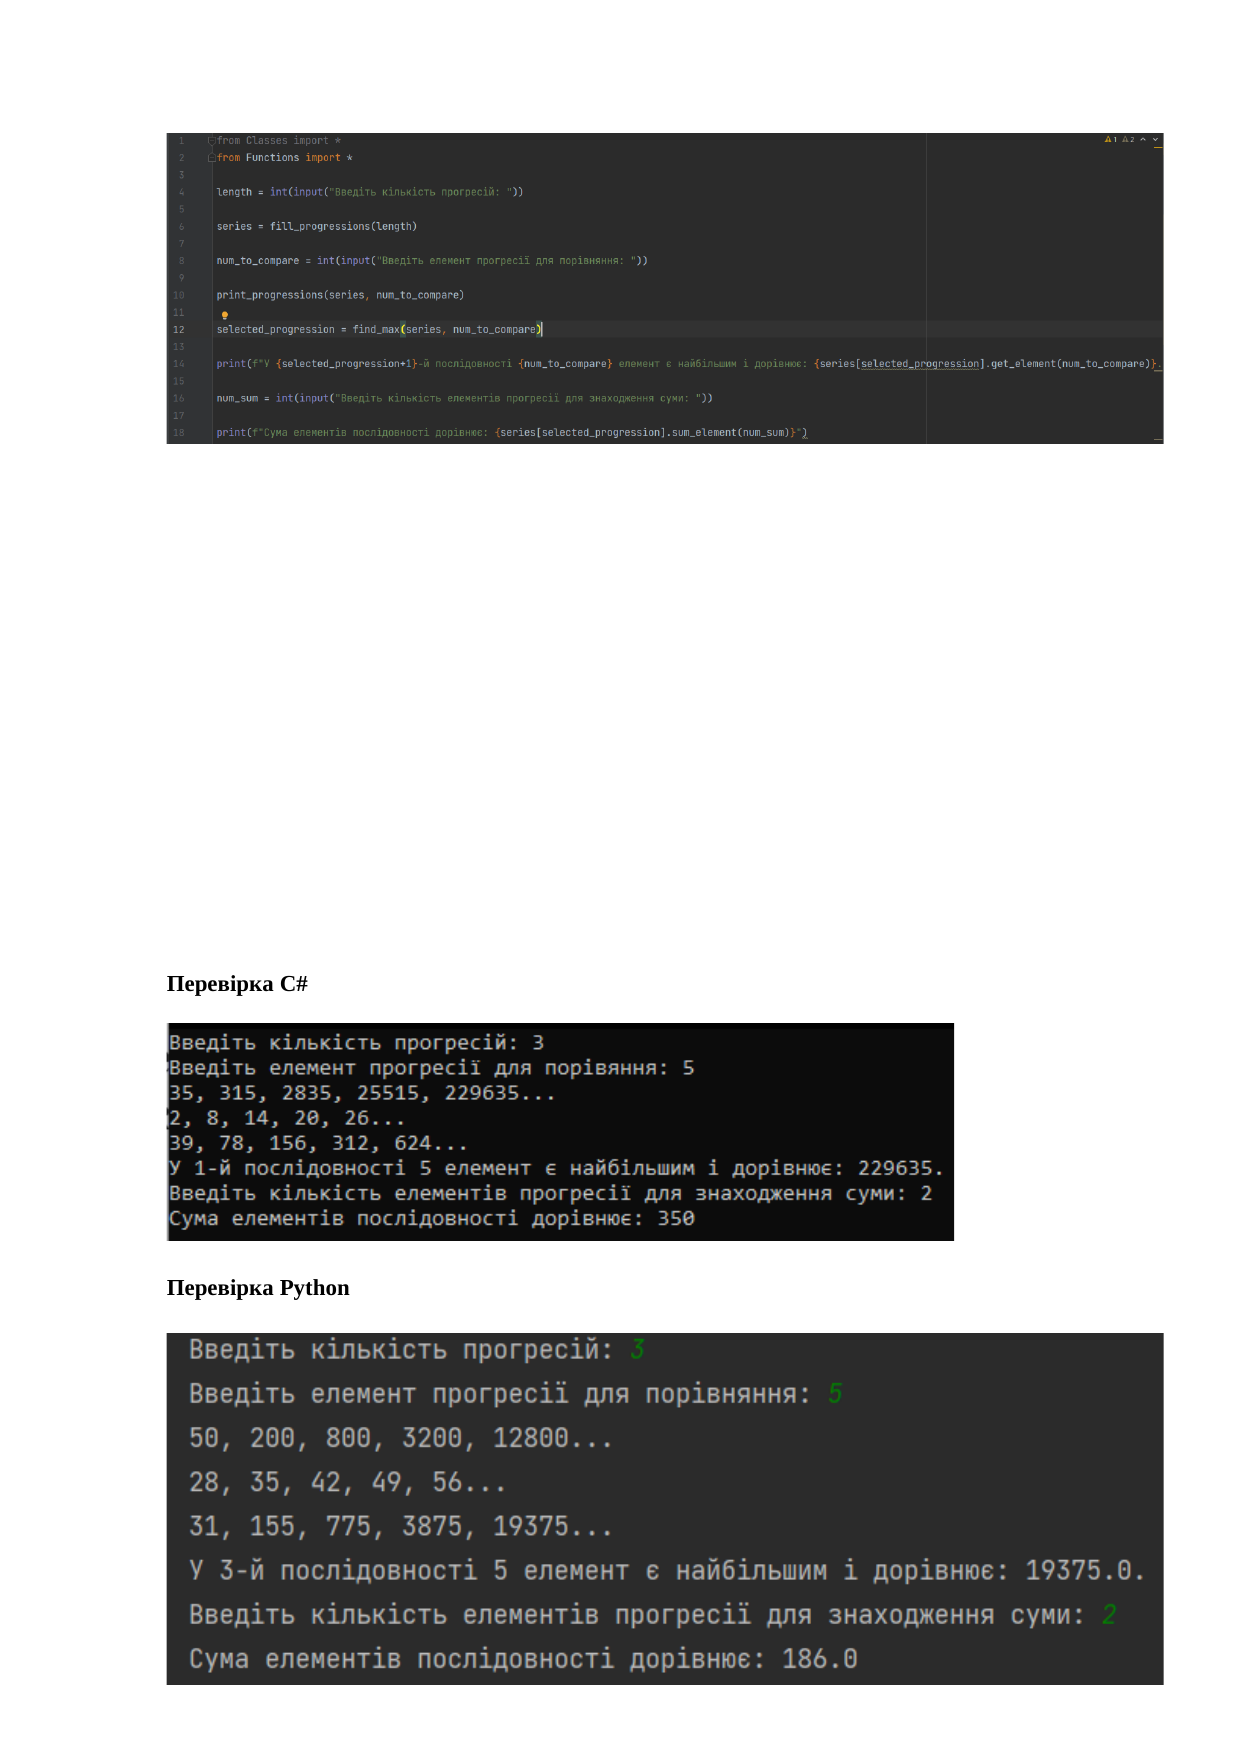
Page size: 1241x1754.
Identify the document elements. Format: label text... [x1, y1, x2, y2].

text Перевірка C# [167, 970, 1163, 997]
picture [166, 1023, 955, 1241]
text Перевірка Python [167, 1274, 1163, 1300]
picture [166, 133, 1164, 444]
picture [166, 1333, 1164, 1685]
